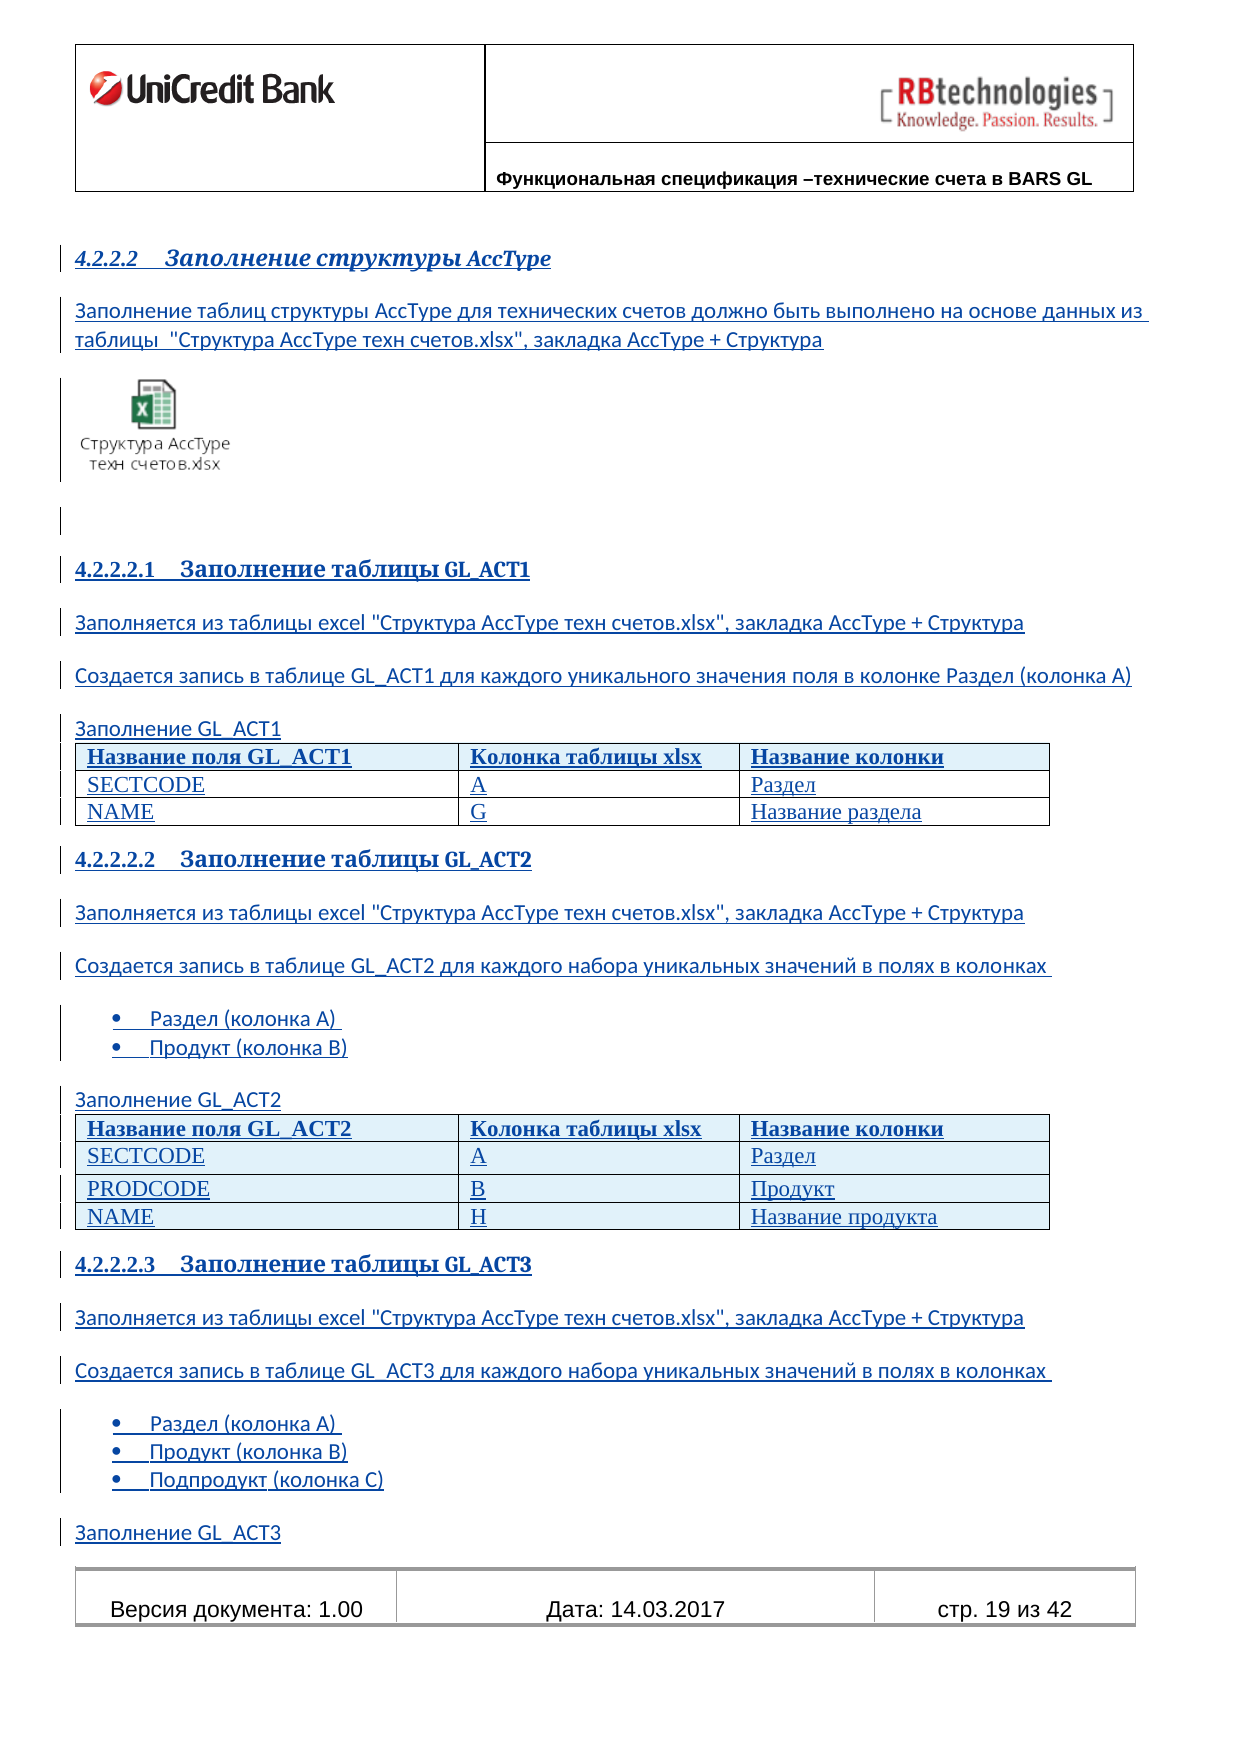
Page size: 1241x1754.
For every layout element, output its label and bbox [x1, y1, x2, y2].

table_cell [459, 771, 739, 797]
table_cell [459, 798, 739, 824]
picture [874, 70, 1123, 143]
table_cell [740, 798, 1049, 824]
table_cell [740, 771, 1049, 797]
picture [86, 70, 337, 107]
table_cell [76, 771, 458, 797]
table_cell [76, 798, 458, 824]
